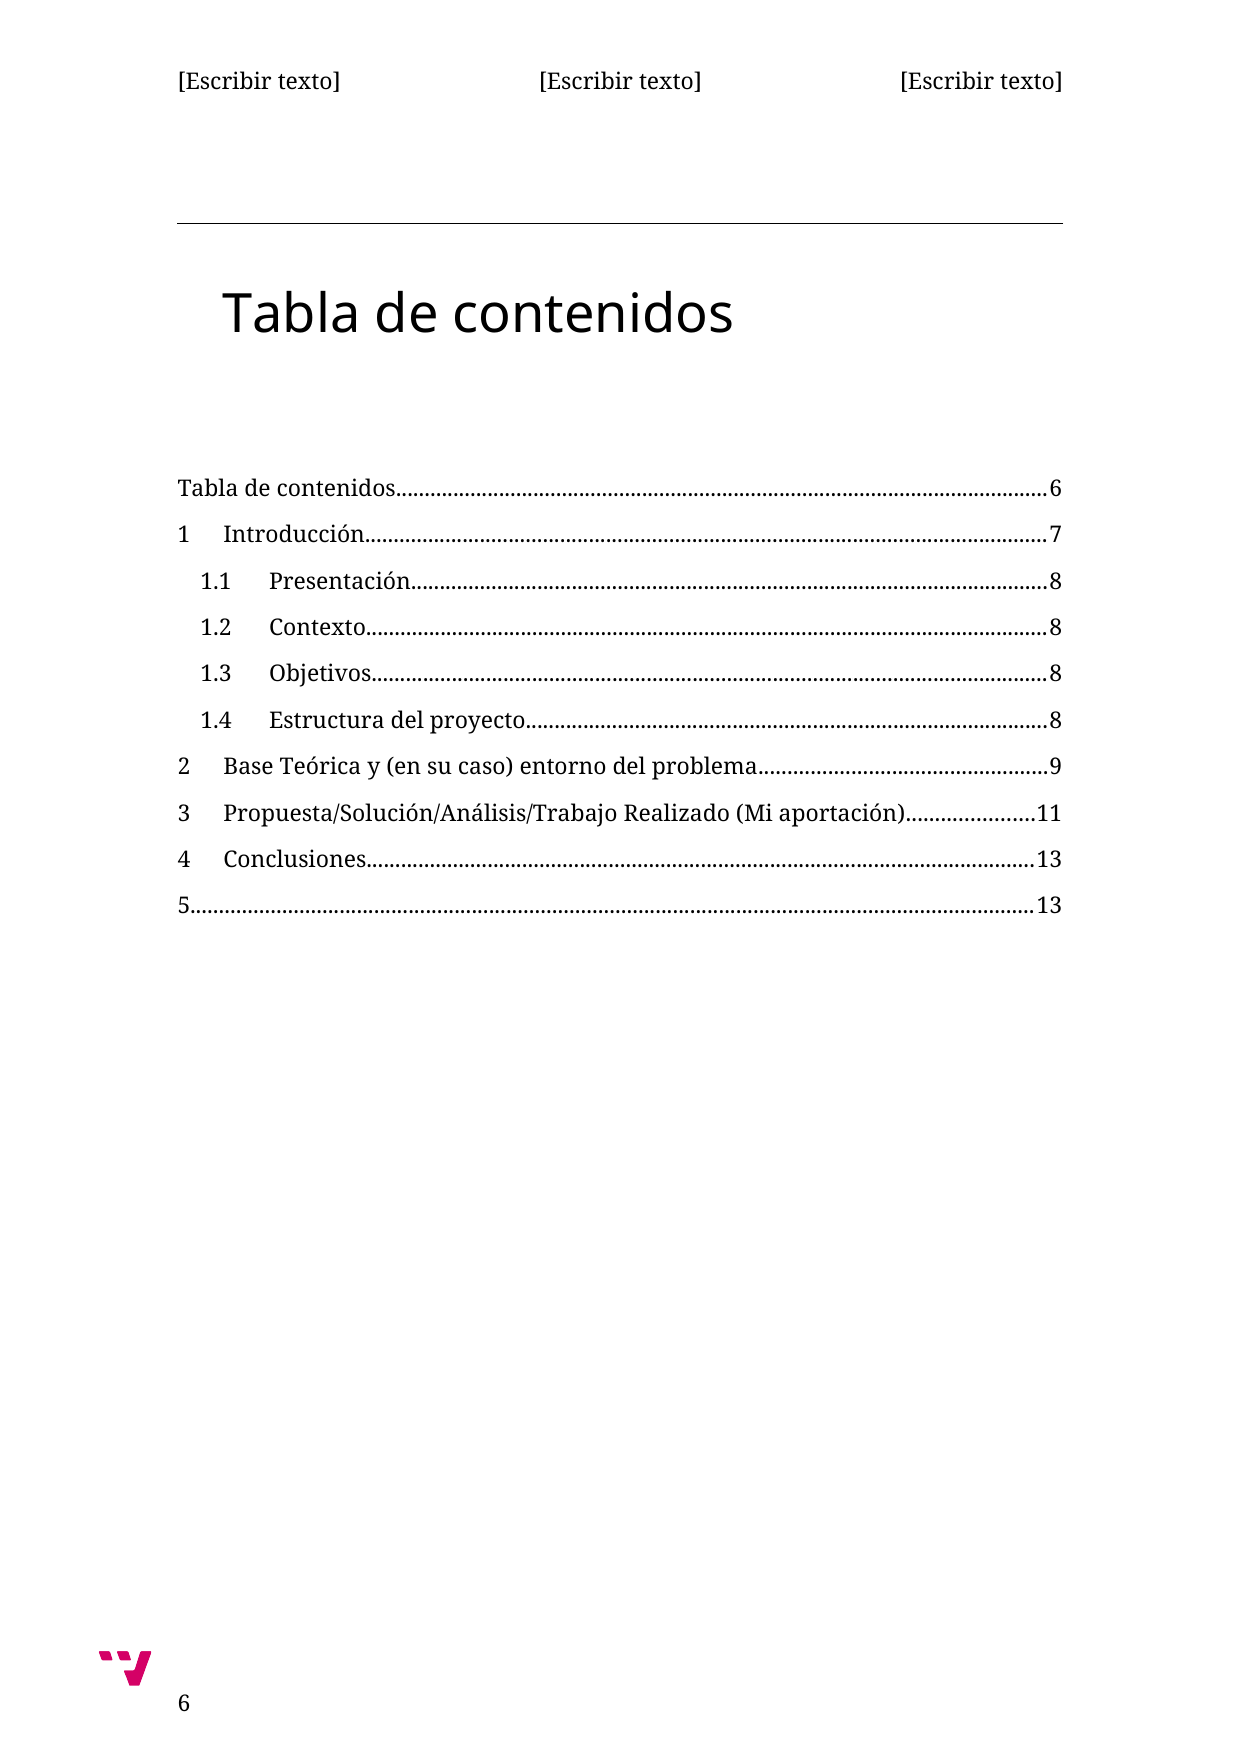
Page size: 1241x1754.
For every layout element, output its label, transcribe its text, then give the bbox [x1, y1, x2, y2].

subtitle Tabla de contenidos [222, 274, 1063, 348]
picture [98, 1651, 152, 1686]
